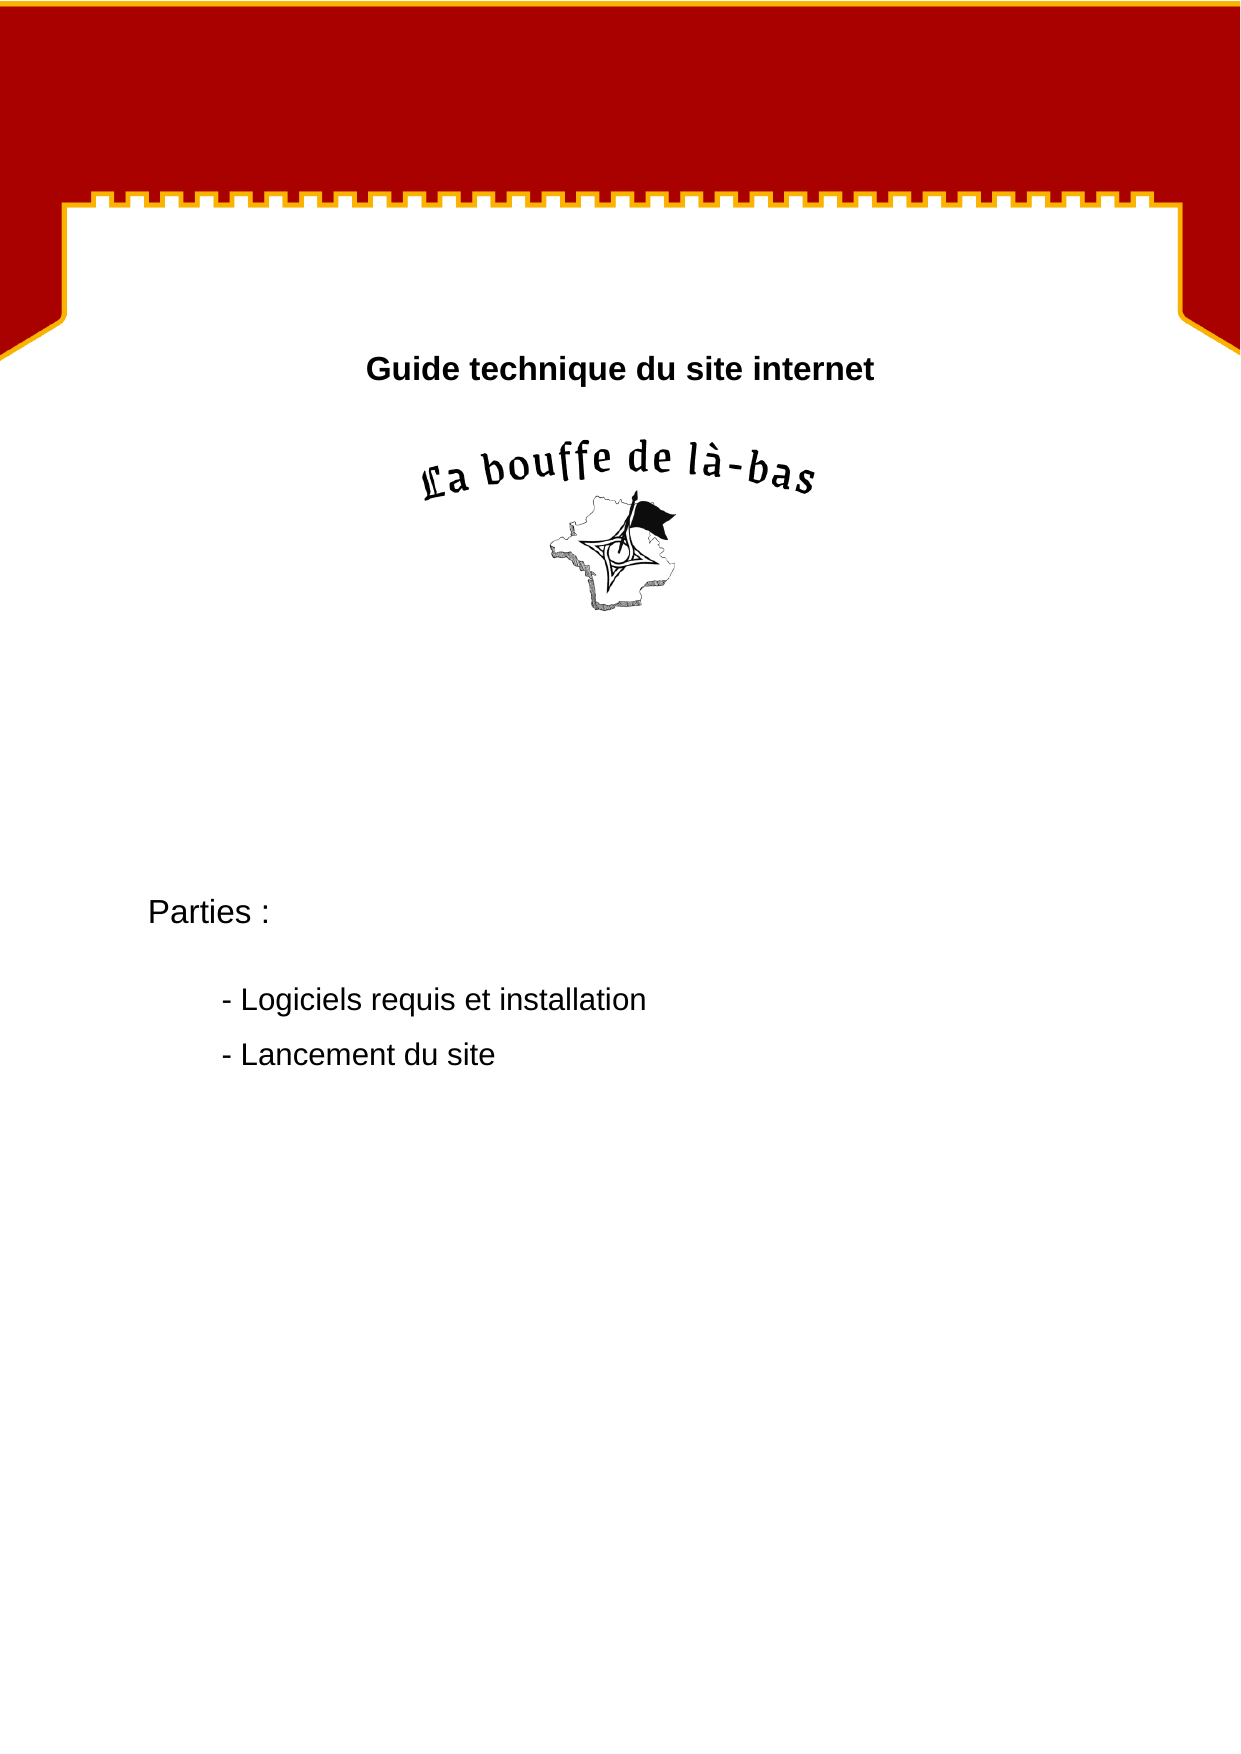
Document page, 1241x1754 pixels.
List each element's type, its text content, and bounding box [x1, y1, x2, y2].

text Parties : [148, 892, 1093, 962]
picture [400, 409, 840, 647]
text - Logiciels requis et installation [148, 981, 1093, 1016]
text Guide technique du site internet [148, 349, 1093, 388]
picture [0, 1, 1241, 363]
text - Lancement du site [148, 1036, 1093, 1072]
